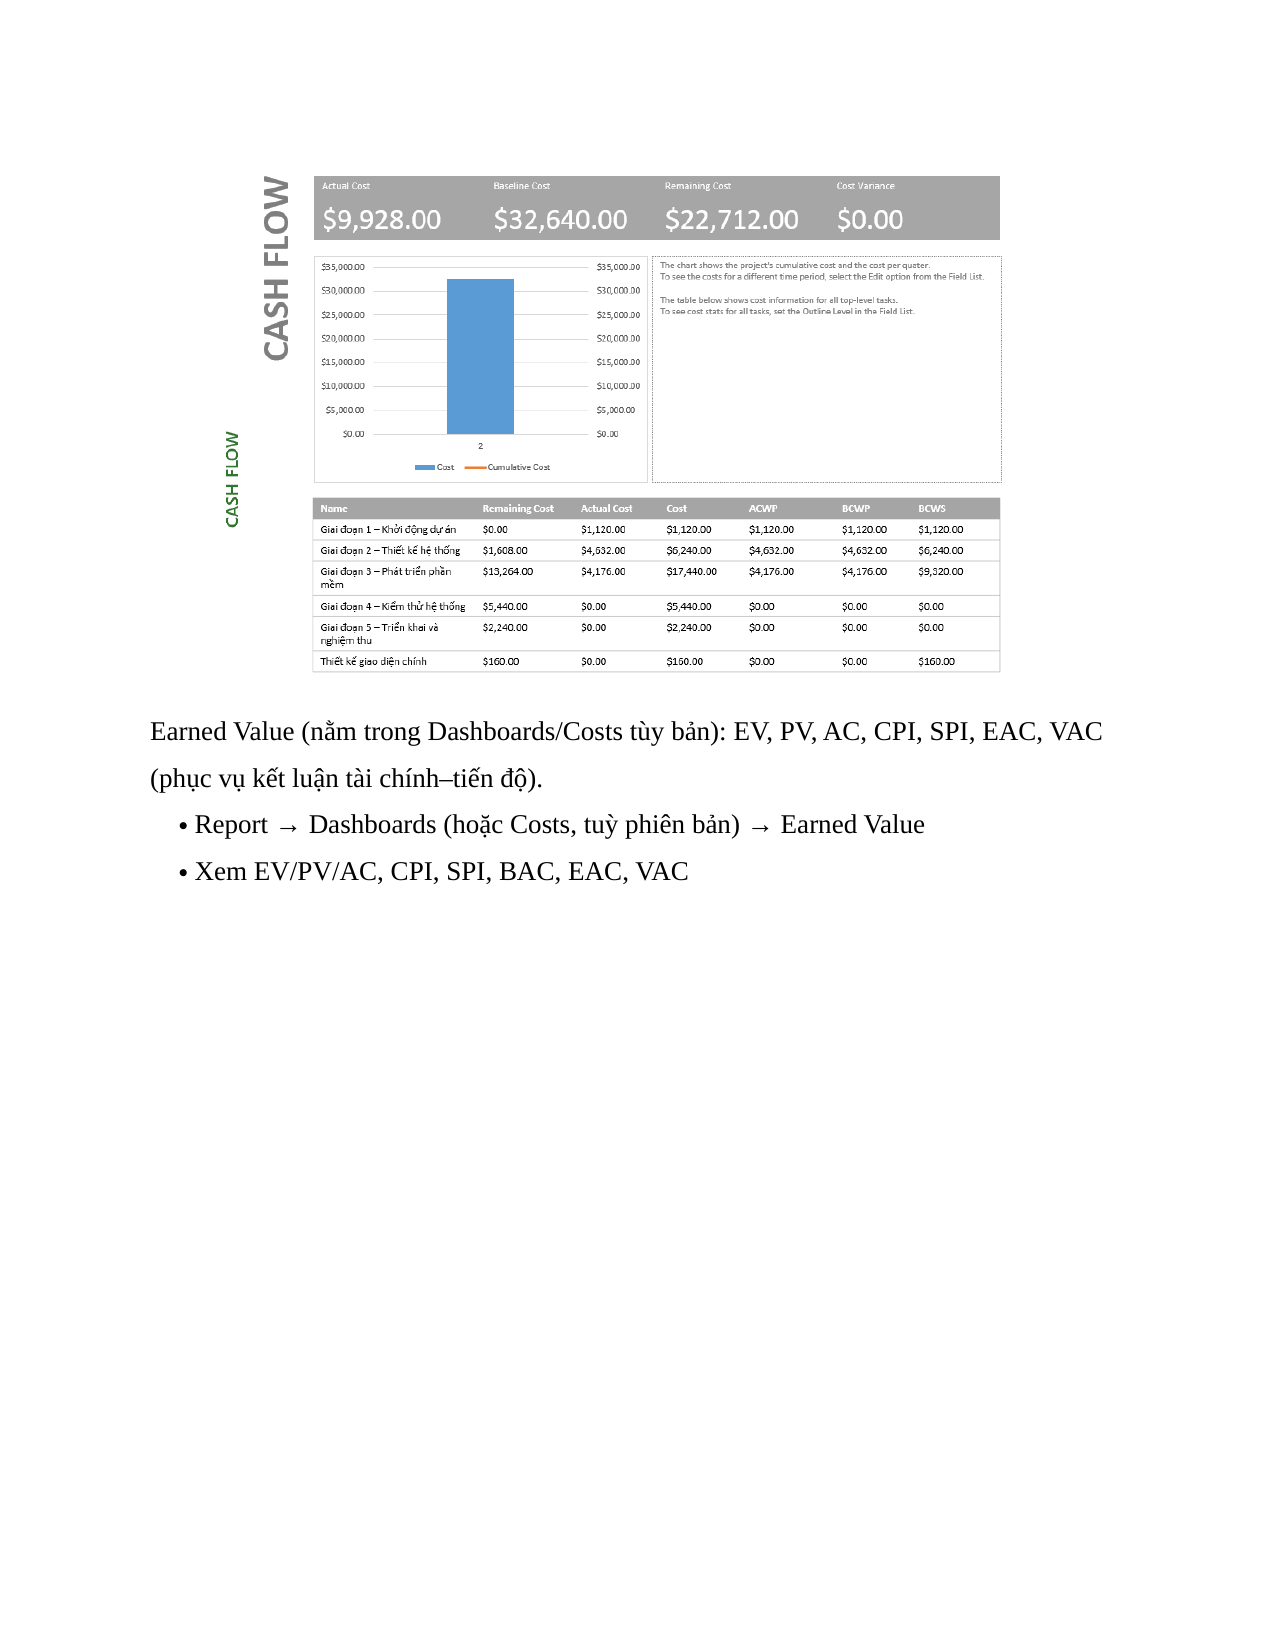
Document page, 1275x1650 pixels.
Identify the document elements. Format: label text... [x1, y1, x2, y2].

text Earned Value (nằm trong Dashboards/Costs tùy bản): EV, PV, AC, CPI, SPI, EAC, VAC (phục vụ kết luận tài chính–tiến độ). [150, 715, 1125, 793]
list Xem EV/PV/AC, CPI, SPI, BAC, EAC, VAC [150, 855, 1125, 886]
list Report → Dashboards (hoặc Costs, tuỳ phiên bản) → Earned Value [150, 808, 1125, 839]
